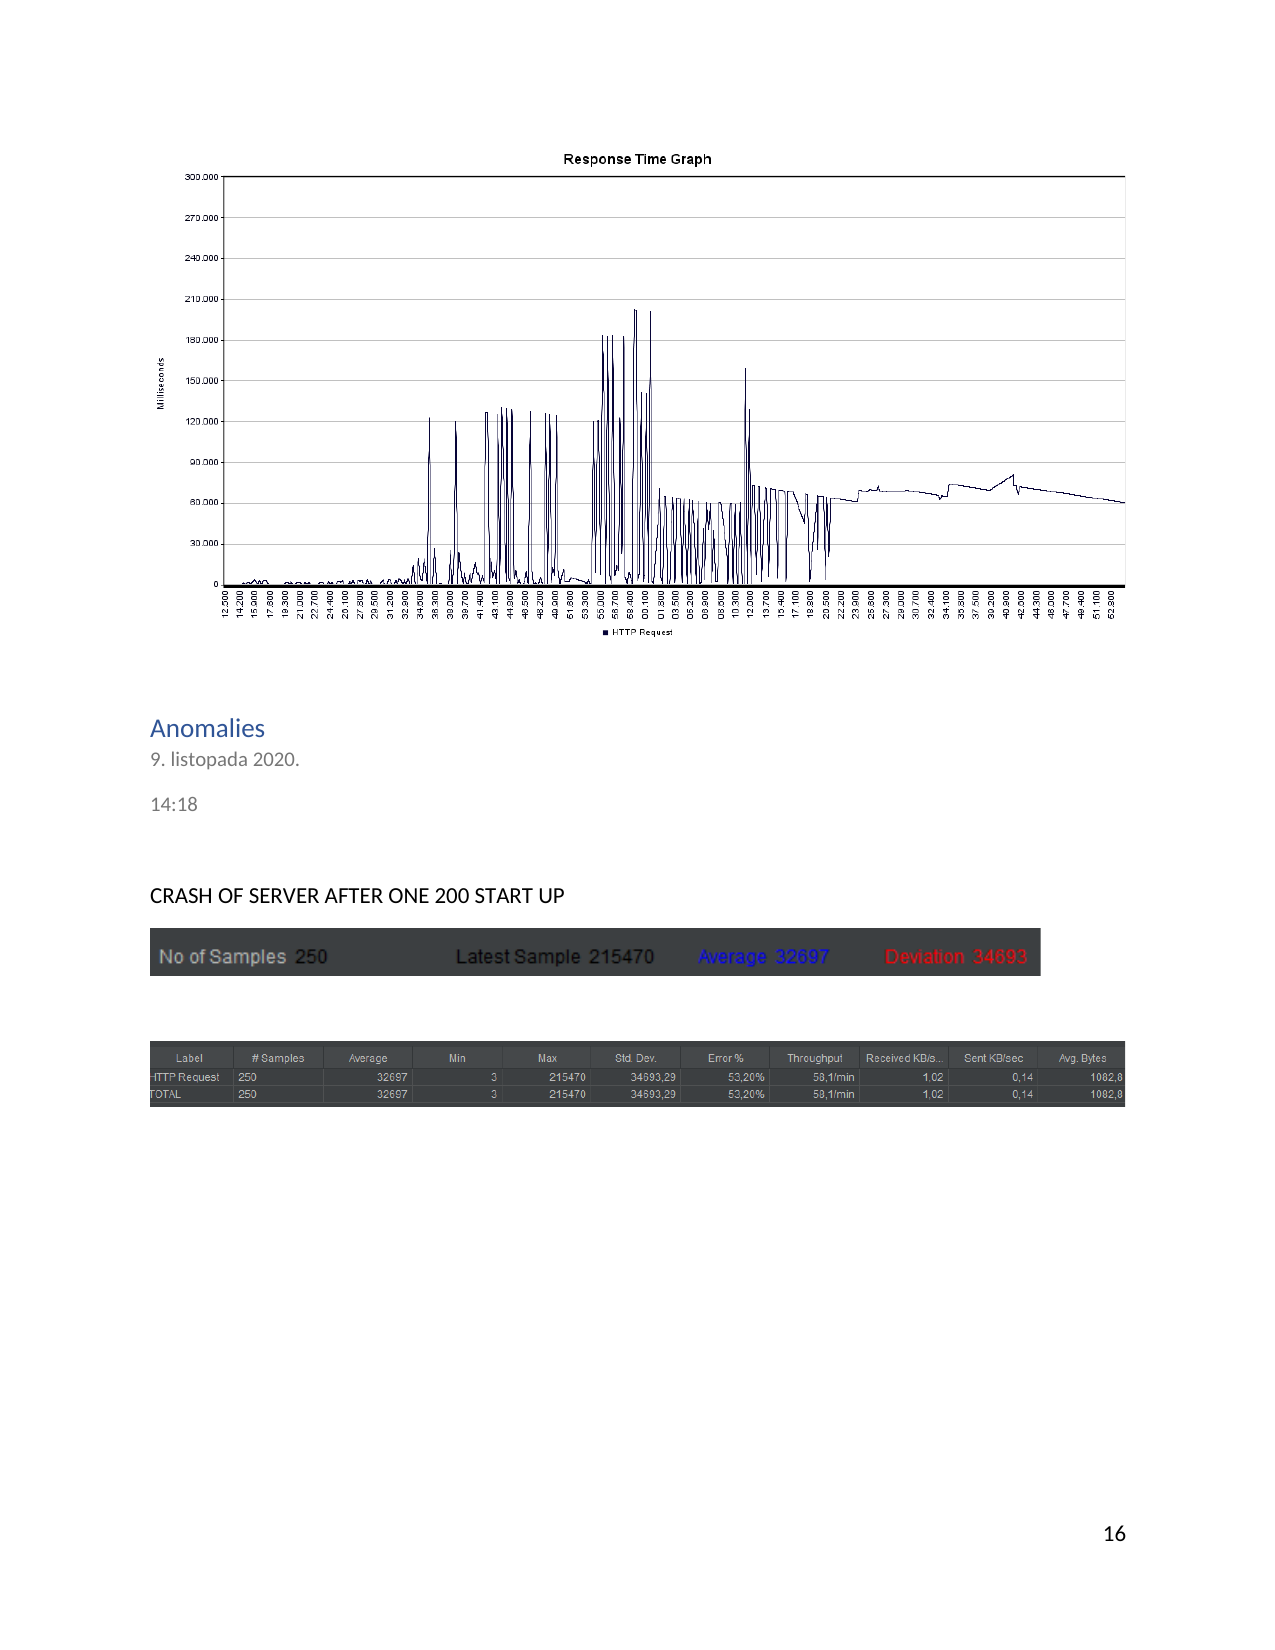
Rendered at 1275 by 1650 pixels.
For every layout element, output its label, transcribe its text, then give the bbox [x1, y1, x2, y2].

picture [150, 150, 1125, 646]
picture [150, 928, 1041, 976]
subtitle Anomalies [150, 711, 1125, 744]
text 14:18 [150, 791, 1125, 816]
text CRASH OF SERVER AFTER ONE 200 START UP [150, 882, 1125, 910]
picture [150, 1041, 1125, 1107]
text 9. listopada 2020. [150, 747, 1125, 772]
